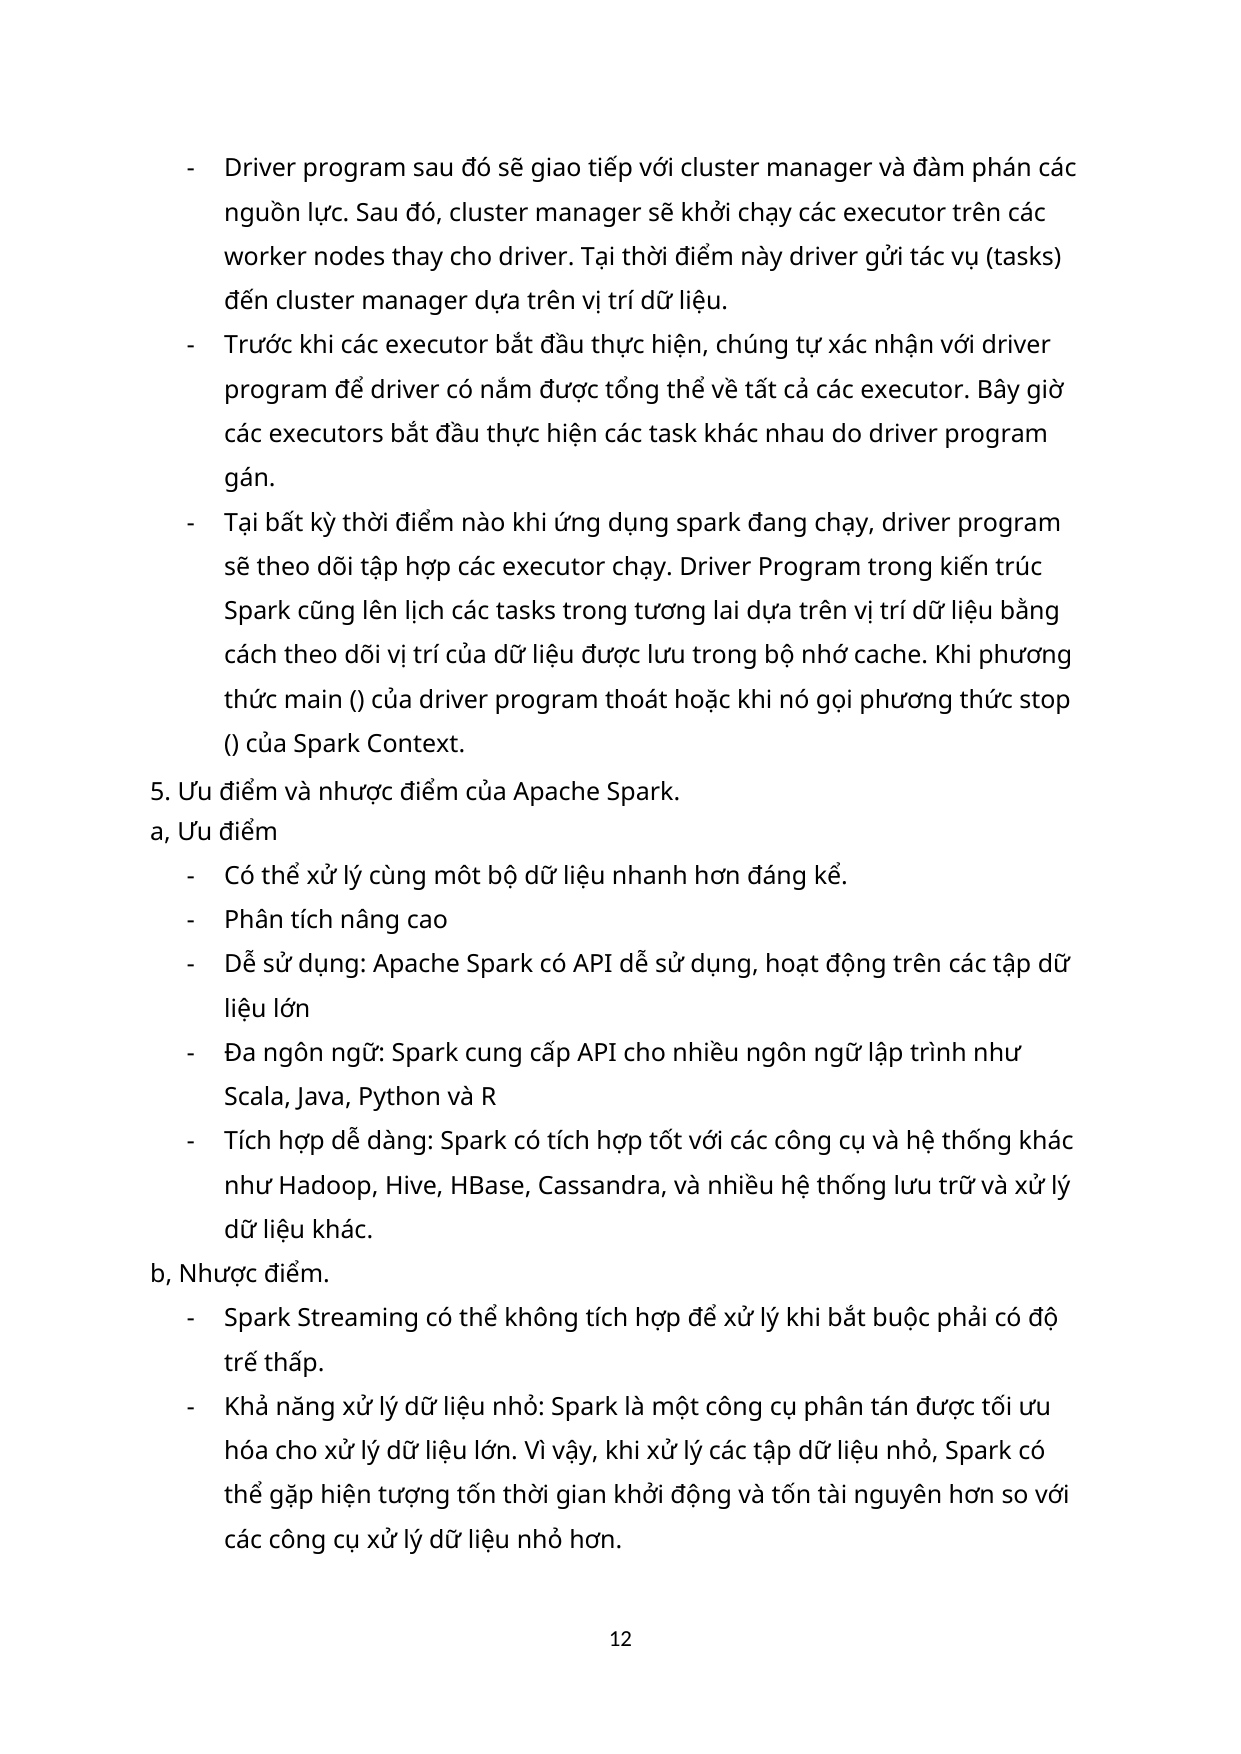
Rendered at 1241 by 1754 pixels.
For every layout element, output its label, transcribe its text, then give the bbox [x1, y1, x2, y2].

text b, Nhược điểm. [150, 1256, 1090, 1290]
list Đa ngôn ngữ: Spark cung cấp API cho nhiều ngôn ngữ lập trình như Scala, Java, Python và R [186, 1034, 1090, 1113]
list Trước khi các executor bắt đầu thực hiện, chúng tự xác nhận với driver program để driver có nắm được tổng thể về tất cả các executor. Bây giờ các executors bắt đầu thực hiện các task khác nhau do driver program gán. [186, 327, 1090, 494]
list Tích hợp dễ dàng: Spark có tích hợp tốt với các công cụ và hệ thống khác như Hadoop, Hive, HBase, Cassandra, và nhiều hệ thống lưu trữ và xử lý dữ liệu khác. [186, 1123, 1090, 1246]
list Khả năng xử lý dữ liệu nhỏ: Spark là một công cụ phân tán được tối ưu hóa cho xử lý dữ liệu lớn. Vì vậy, khi xử lý các tập dữ liệu nhỏ, Spark có thể gặp hiện tượng tốn thời gian khởi động và tốn tài nguyên hơn so với các công cụ xử lý dữ liệu nhỏ hơn. [186, 1389, 1090, 1556]
list Dễ sử dụng: Apache Spark có API dễ sử dụng, hoạt động trên các tập dữ liệu lớn [186, 946, 1090, 1024]
list Phân tích nâng cao [186, 902, 1090, 936]
list Tại bất kỳ thời điểm nào khi ứng dụng spark đang chạy, driver program sẽ theo dõi tập hợp các executor chạy. Driver Program trong kiến trúc Spark cũng lên lịch các tasks trong tương lai dựa trên vị trí dữ liệu bằng cách theo dõi vị trí của dữ liệu được lưu trong bộ nhớ cache. Khi phương thức main () của driver program thoát hoặc khi nó gọi phương thức stop () của Spark Context. [186, 504, 1090, 759]
list Có thể xử lý cùng môt bộ dữ liệu nhanh hơn đáng kể. [186, 857, 1090, 891]
list Spark Streaming có thể không tích hợp để xử lý khi bắt buộc phải có độ trế thấp. [186, 1300, 1090, 1378]
list Driver program sau đó sẽ giao tiếp với cluster manager và đàm phán các nguồn lực. Sau đó, cluster manager sẽ khởi chạy các executor trên các worker nodes thay cho driver. Tại thời điểm này driver gửi tác vụ (tasks) đến cluster manager dựa trên vị trí dữ liệu. [186, 150, 1090, 317]
text a, Ưu điểm [150, 813, 1090, 847]
subtitle 5. Ưu điểm và nhược điểm của Apache Spark. [150, 774, 1090, 808]
